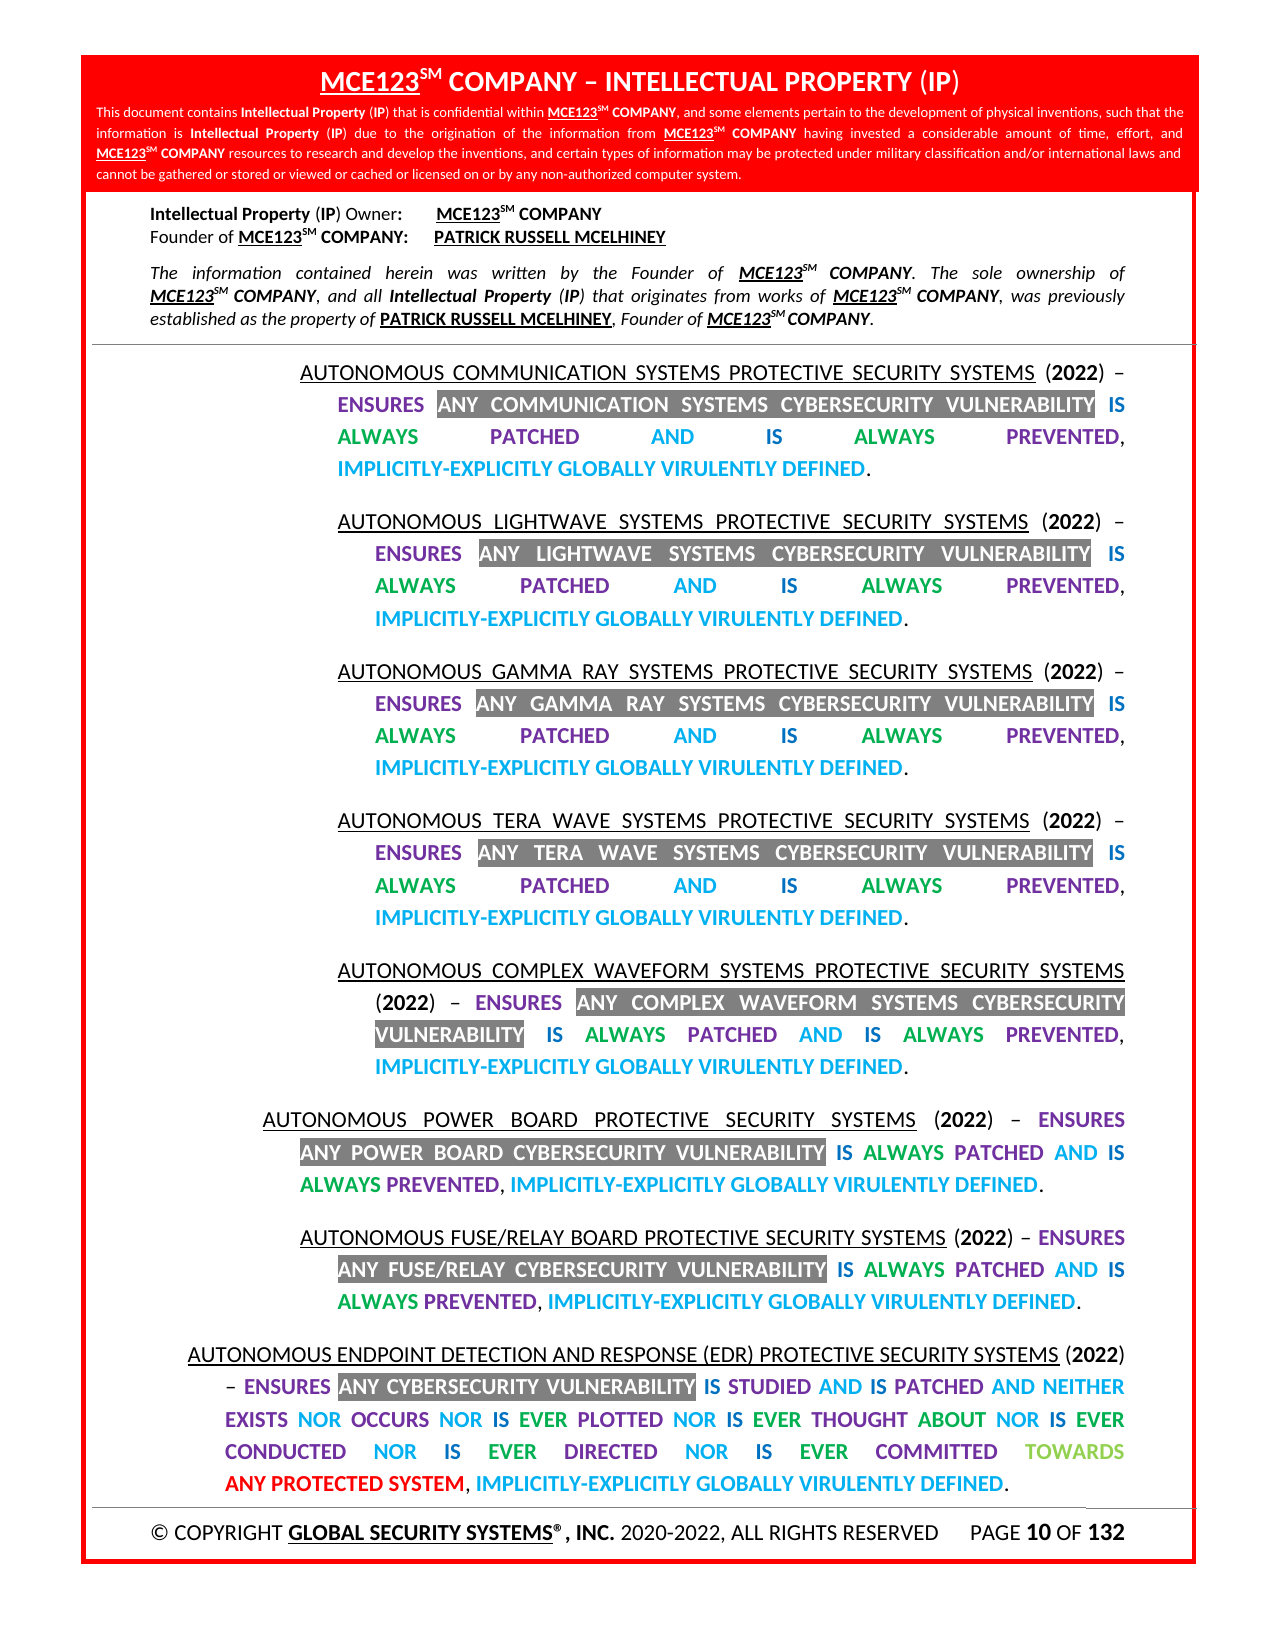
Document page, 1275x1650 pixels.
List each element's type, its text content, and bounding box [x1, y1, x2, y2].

text AUTONOMOUS ENDPOINT DETECTION AND RESPONSE (EDR) PROTECTIVE SECURITY SYSTEMS (2022) – ENSURES ANY CYBERSECURITY VULNERABILITY IS STUDIED AND IS PATCHED AND NEITHER EXISTS NOR OCCURS NOR IS EVER PLOTTED NOR IS EVER THOUGHT ABOUT NOR IS EVER CONDUCTED NOR IS EVER DIRECTED NOR IS EVER COMMITTED TOWARDS ANY PROTECTED SYSTEM, IMPLICITLY-EXPLICITLY GLOBALLY VIRULENTLY DEFINED. [187, 1340, 1125, 1497]
text AUTONOMOUS LIGHTWAVE SYSTEMS PROTECTIVE SECURITY SYSTEMS (2022) – ENSURES ANY LIGHTWAVE SYSTEMS CYBERSECURITY VULNERABILITY IS ALWAYS PATCHED AND IS ALWAYS PREVENTED, IMPLICITLY-EXPLICITLY GLOBALLY VIRULENTLY DEFINED. [337, 507, 1125, 632]
text AUTONOMOUS FUSE/RELAY BOARD PROTECTIVE SECURITY SYSTEMS (2022) – ENSURES ANY FUSE/RELAY CYBERSECURITY VULNERABILITY IS ALWAYS PATCHED AND IS ALWAYS PREVENTED, IMPLICITLY-EXPLICITLY GLOBALLY VIRULENTLY DEFINED. [300, 1223, 1125, 1315]
text AUTONOMOUS GAMMA RAY SYSTEMS PROTECTIVE SECURITY SYSTEMS (2022) – ENSURES ANY GAMMA RAY SYSTEMS CYBERSECURITY VULNERABILITY IS ALWAYS PATCHED AND IS ALWAYS PREVENTED, IMPLICITLY-EXPLICITLY GLOBALLY VIRULENTLY DEFINED. [337, 657, 1125, 781]
text AUTONOMOUS COMPLEX WAVEFORM SYSTEMS PROTECTIVE SECURITY SYSTEMS (2022) – ENSURES ANY COMPLEX WAVEFORM SYSTEMS CYBERSECURITY VULNERABILITY IS ALWAYS PATCHED AND IS ALWAYS PREVENTED, IMPLICITLY-EXPLICITLY GLOBALLY VIRULENTLY DEFINED. [337, 956, 1125, 980]
text AUTONOMOUS COMPLEX WAVEFORM SYSTEMS PROTECTIVE SECURITY SYSTEMS (2022) – ENSURES ANY COMPLEX WAVEFORM SYSTEMS CYBERSECURITY VULNERABILITY IS ALWAYS PATCHED AND IS ALWAYS PREVENTED, IMPLICITLY-EXPLICITLY GLOBALLY VIRULENTLY DEFINED. [337, 981, 1125, 1081]
text AUTONOMOUS POWER BOARD PROTECTIVE SECURITY SYSTEMS (2022) – ENSURES ANY POWER BOARD CYBERSECURITY VULNERABILITY IS ALWAYS PATCHED AND IS ALWAYS PREVENTED, IMPLICITLY-EXPLICITLY GLOBALLY VIRULENTLY DEFINED. [262, 1106, 1125, 1198]
text AUTONOMOUS COMMUNICATION SYSTEMS PROTECTIVE SECURITY SYSTEMS (2022) – ENSURES ANY COMMUNICATION SYSTEMS CYBERSECURITY VULNERABILITY IS ALWAYS PATCHED AND IS ALWAYS PREVENTED, IMPLICITLY-EXPLICITLY GLOBALLY VIRULENTLY DEFINED. [300, 358, 1125, 482]
text AUTONOMOUS TERA WAVE SYSTEMS PROTECTIVE SECURITY SYSTEMS (2022) – ENSURES ANY TERA WAVE SYSTEMS CYBERSECURITY VULNERABILITY IS ALWAYS PATCHED AND IS ALWAYS PREVENTED, IMPLICITLY-EXPLICITLY GLOBALLY VIRULENTLY DEFINED. [337, 806, 1125, 931]
